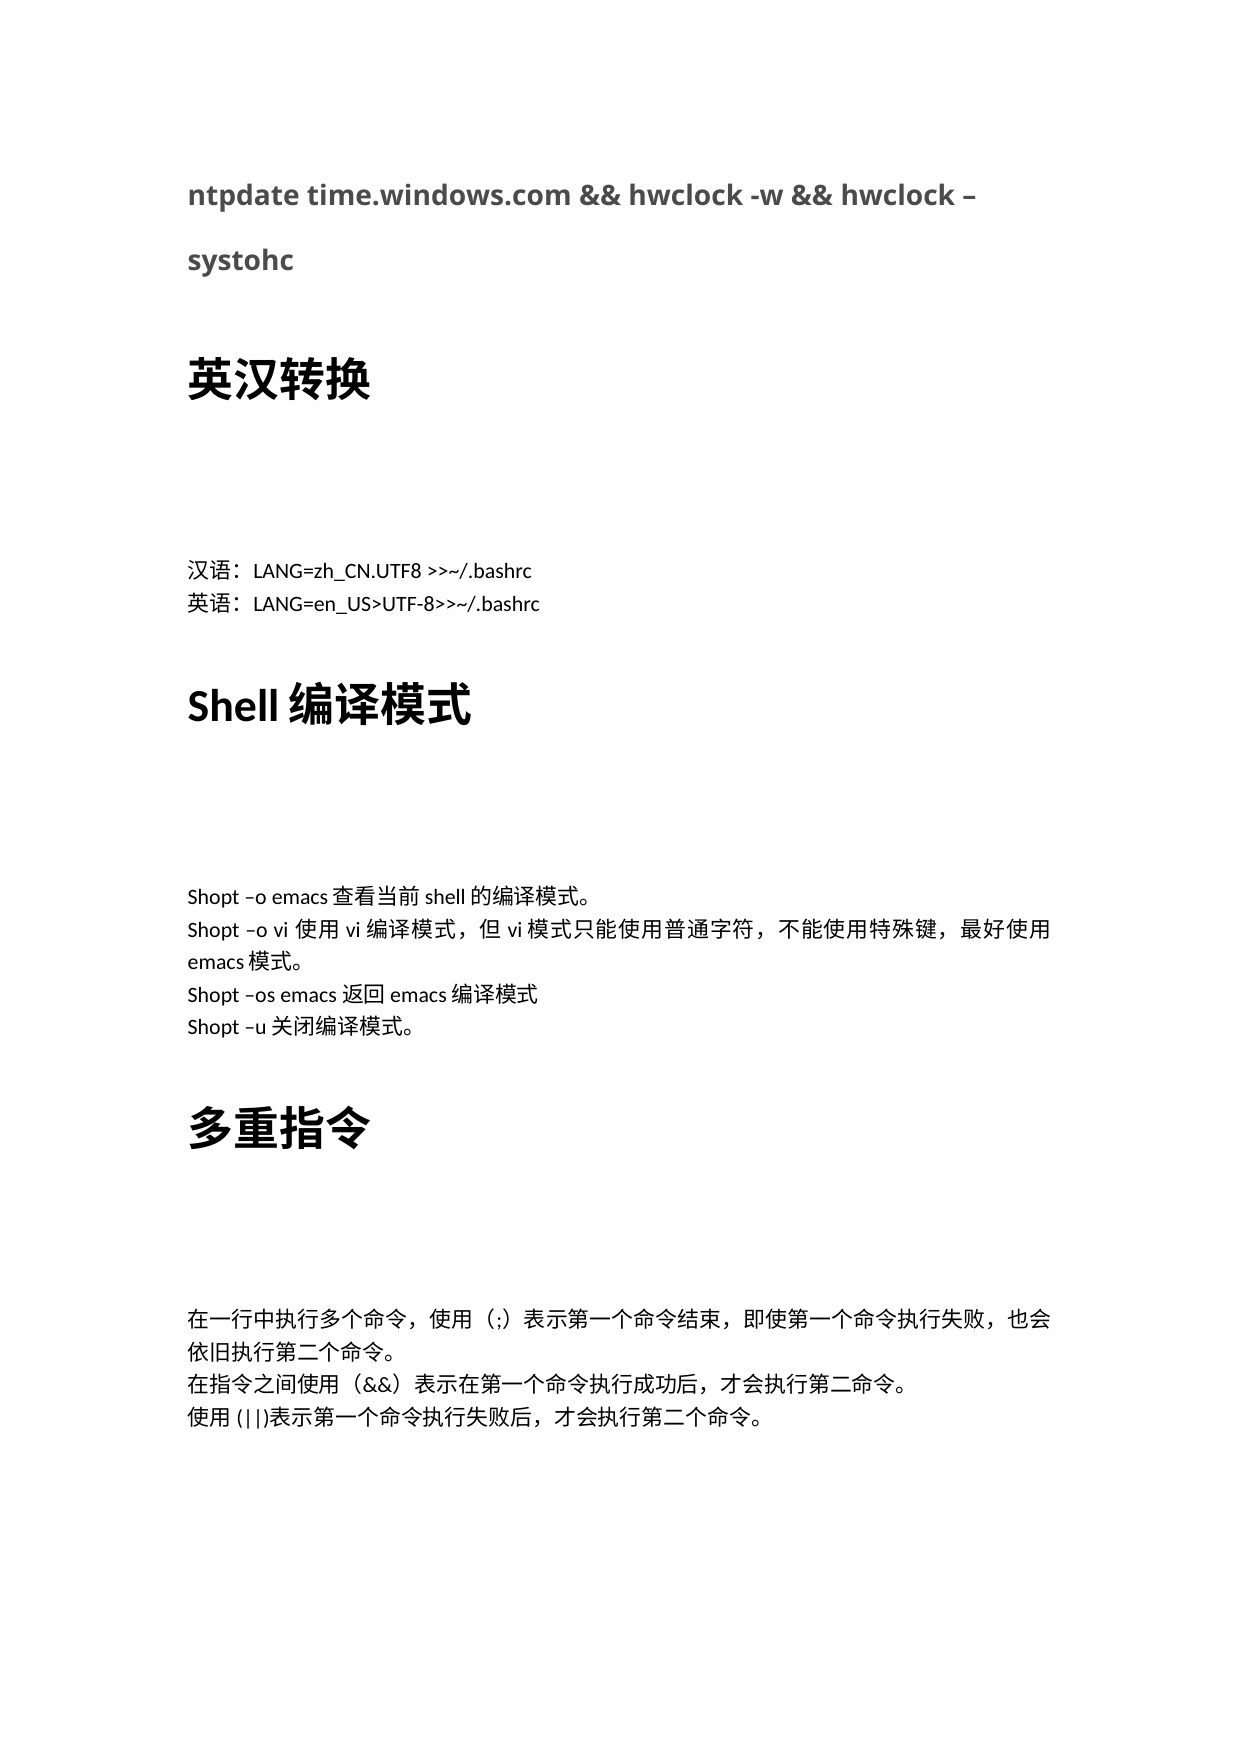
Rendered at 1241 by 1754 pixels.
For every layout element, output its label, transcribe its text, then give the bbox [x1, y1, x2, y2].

text Shopt –u 关闭编译模式。 [187, 1009, 1053, 1041]
text 在指令之间使用（&&）表示在第一个命令执行成功后，才会执行第二命令。 [187, 1367, 1053, 1399]
text Shopt –os emacs 返回emacs编译模式 [187, 976, 1053, 1009]
text ntpdate time.windows.com && hwclock -w && hwclock –systohc [187, 162, 1053, 292]
text Shopt –o emacs查看当前shell的编译模式。 [187, 879, 1053, 911]
subtitle Shell编译模式 [187, 653, 1053, 751]
text Shopt –o vi 使用vi编译模式，但vi模式只能使用普通字符，不能使用特殊键，最好使用emacs模式。 [187, 911, 1053, 976]
subtitle 英汉转换 [187, 327, 1053, 425]
text 使用 (||)表示第一个命令执行失败后，才会执行第二个命令。 [187, 1399, 1053, 1432]
subtitle 多重指令 [187, 1077, 1053, 1174]
text 英语：LANG=en_US>UTF-8>>~/.bashrc [187, 585, 1053, 618]
text 汉语：LANG=zh_CN.UTF8 >>~/.bashrc [187, 553, 1053, 585]
text 在一行中执行多个命令，使用（;）表示第一个命令结束，即使第一个命令执行失败，也会依旧执行第二个命令。 [187, 1302, 1053, 1367]
